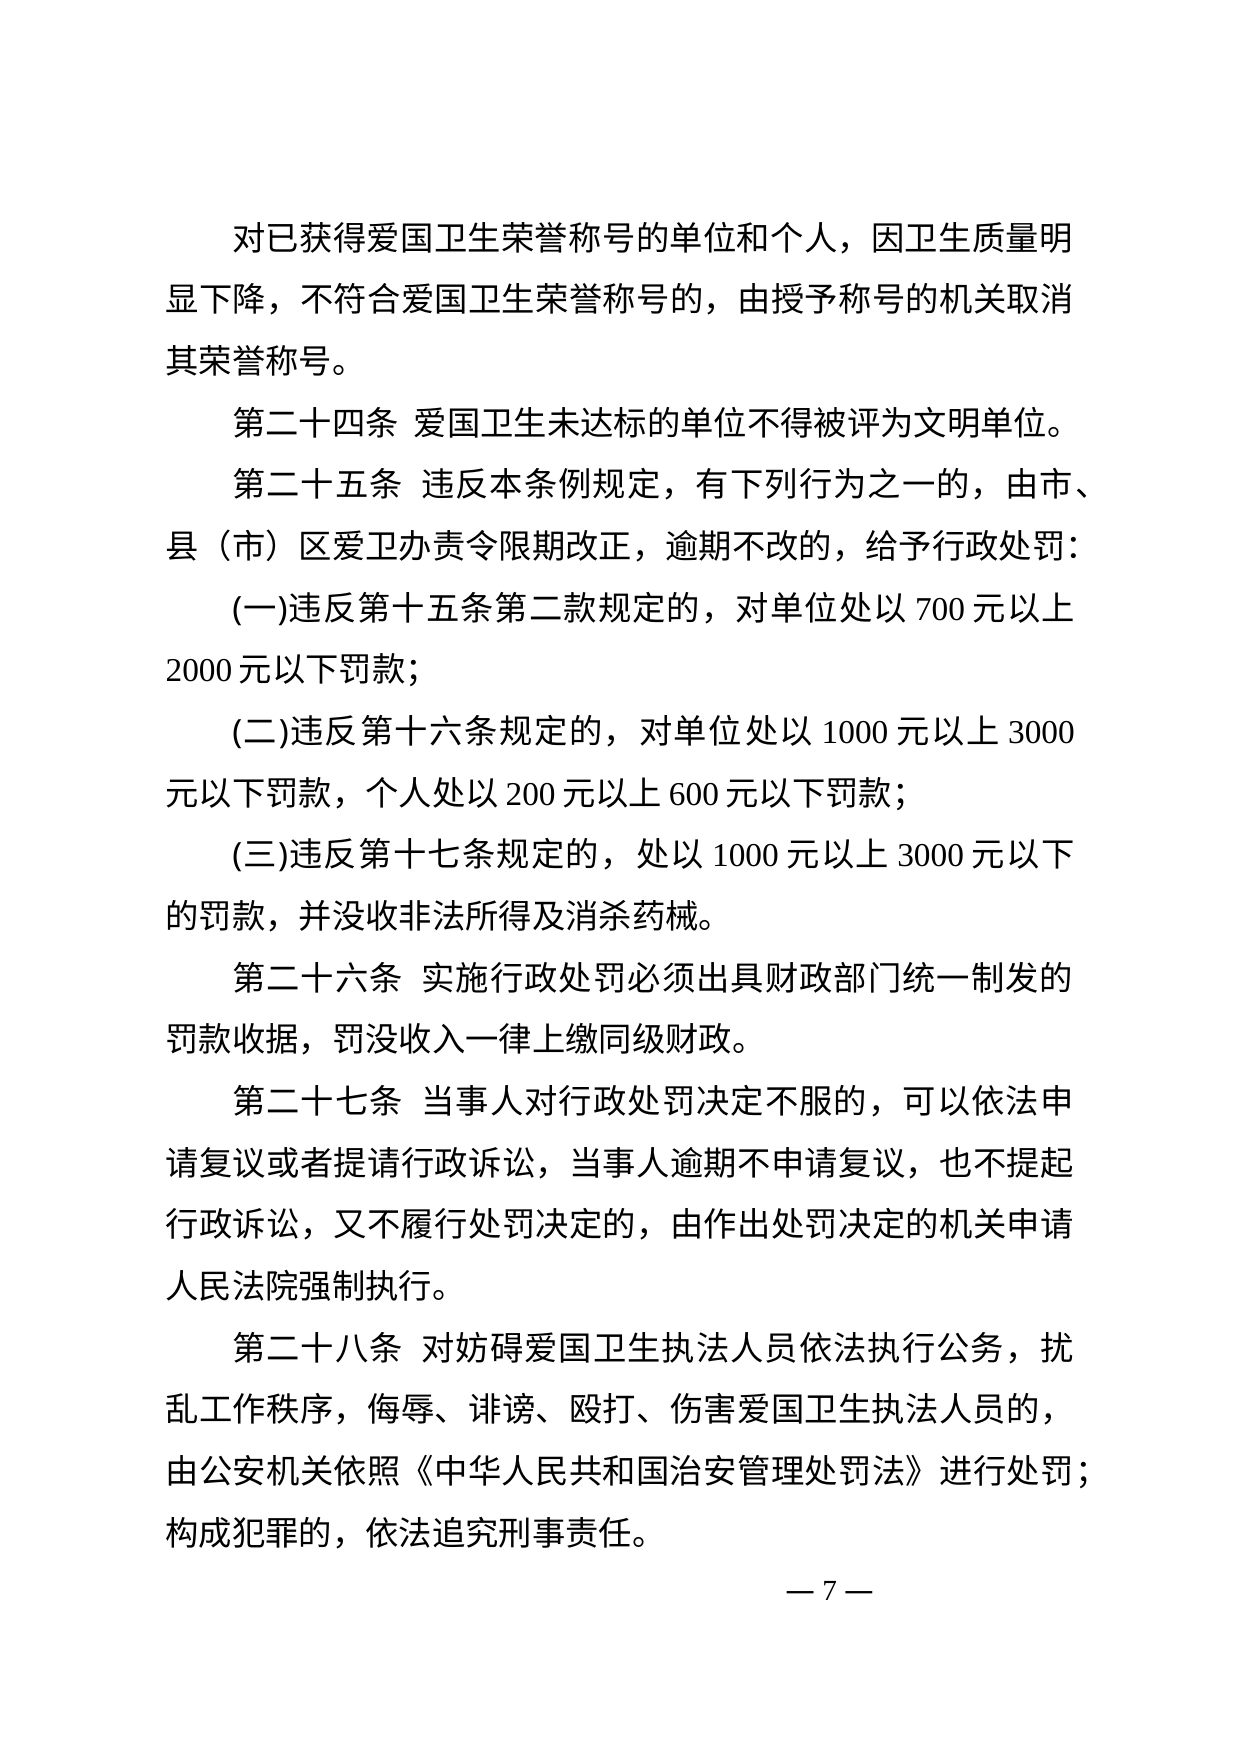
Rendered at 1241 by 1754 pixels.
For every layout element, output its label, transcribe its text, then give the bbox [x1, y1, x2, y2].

text 第二十六条 实施行政处罚必须出具财政部门统一制发的罚款收据，罚没收入一律上缴同级财政。 [165, 941, 1075, 1064]
text (三)违反第十七条规定的，处以1000元以上3000元以下的罚款，并没收非法所得及消杀药械。 [165, 817, 1075, 941]
text 第二十八条 对妨碍爱国卫生执法人员依法执行公务，扰乱工作秩序，侮辱、诽谤、殴打、伤害爱国卫生执法人员的，由公安机关依照《中华人民共和国治安管理处罚法》进行处罚；构成犯罪的，依法追究刑事责任。 [165, 1311, 1075, 1557]
text (二)违反第十六条规定的，对单位处以1000元以上3000元以下罚款，个人处以200元以上600元以下罚款； [165, 694, 1075, 817]
text 第二十七条 当事人对行政处罚决定不服的，可以依法申请复议或者提请行政诉讼，当事人逾期不申请复议，也不提起行政诉讼，又不履行处罚决定的，由作出处罚决定的机关申请人民法院强制执行。 [165, 1064, 1075, 1311]
text 第二十四条 爱国卫生未达标的单位不得被评为文明单位。 [165, 386, 1075, 447]
text 第二十五条 违反本条例规定，有下列行为之一的，由市、县（市）区爱卫办责令限期改正，逾期不改的，给予行政处罚： [165, 447, 1075, 571]
text (一)违反第十五条第二款规定的，对单位处以700元以上2000元以下罚款； [165, 571, 1075, 694]
text 对已获得爱国卫生荣誉称号的单位和个人，因卫生质量明显下降，不符合爱国卫生荣誉称号的，由授予称号的机关取消其荣誉称号。 [165, 201, 1075, 386]
